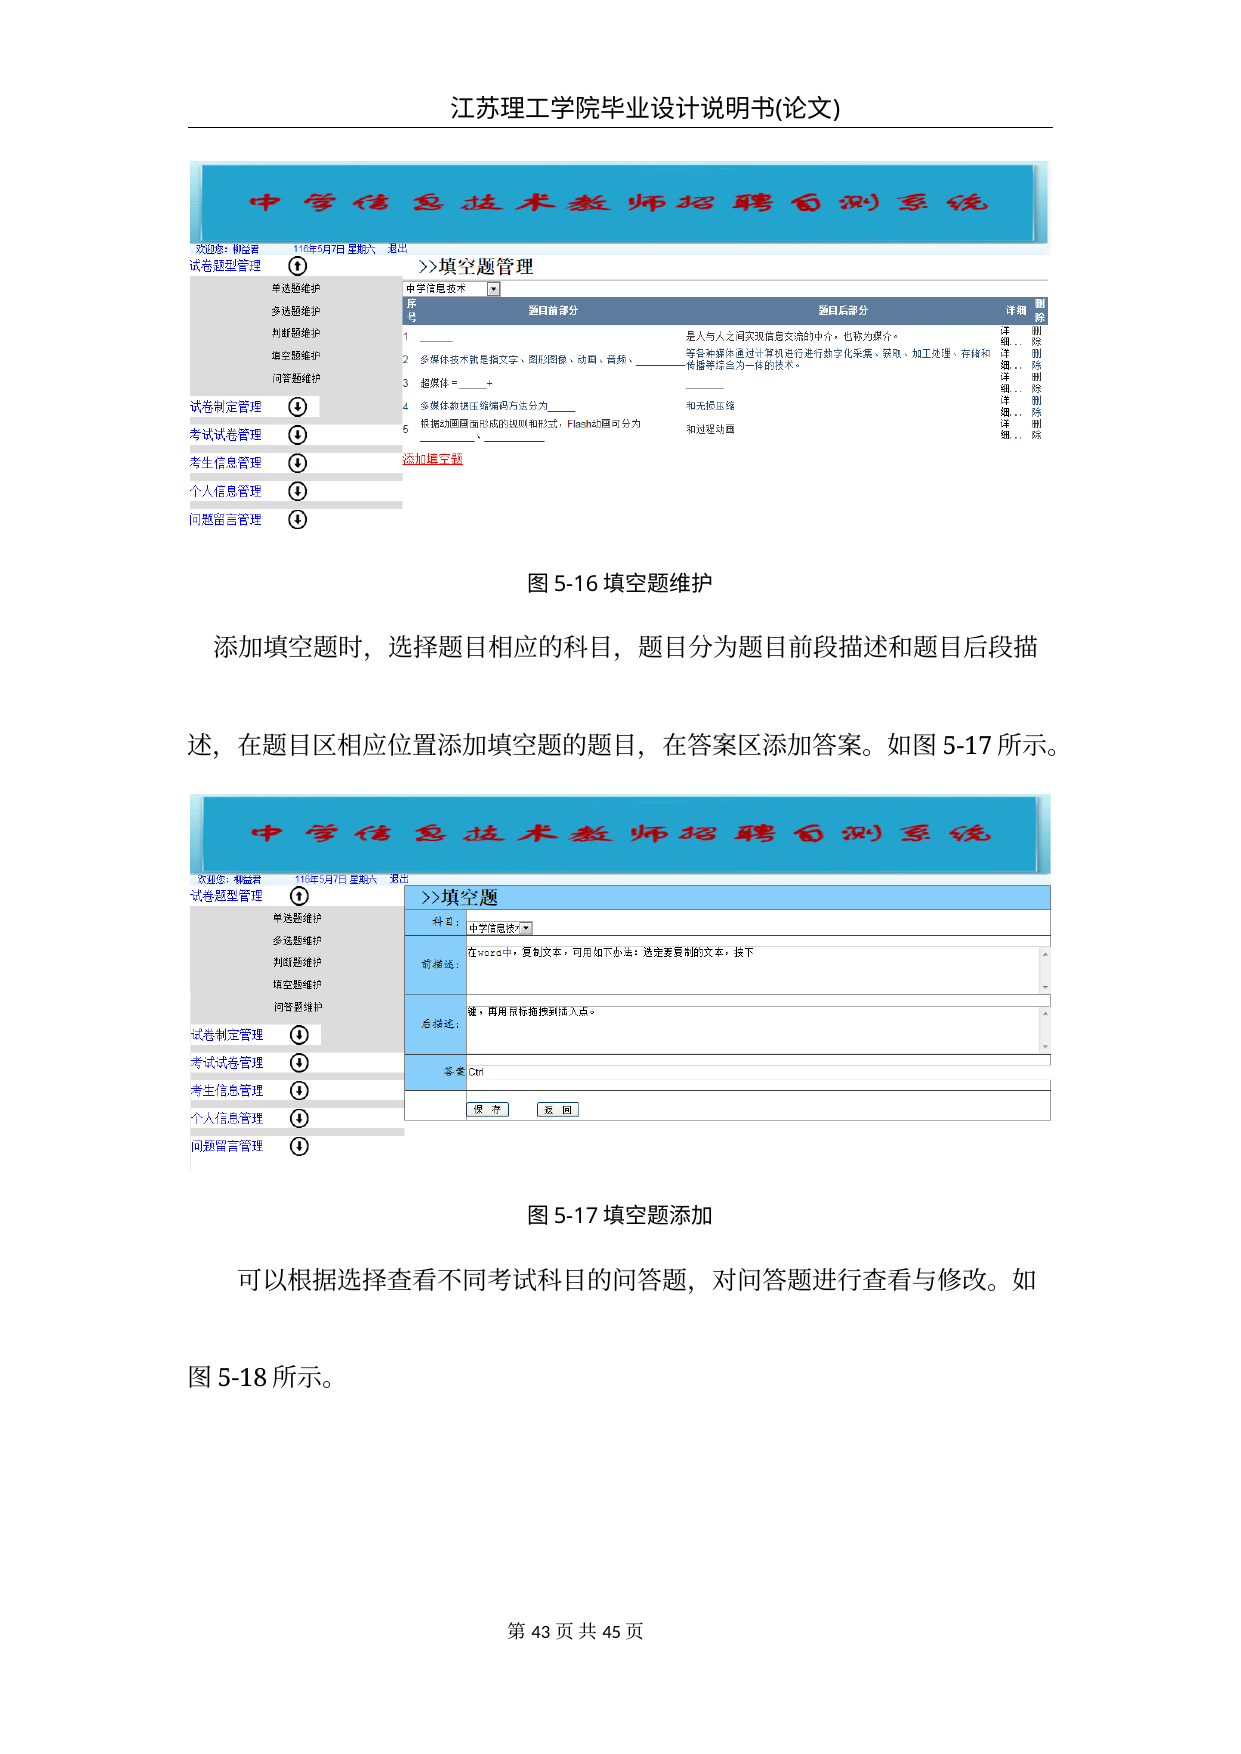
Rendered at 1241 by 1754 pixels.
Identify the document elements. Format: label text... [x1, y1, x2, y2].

picture [190, 161, 1051, 536]
text 可以根据选择查看不同考试科目的问答题，对问答题进行查看与修改。如图5-18所示。 [187, 1246, 1053, 1408]
picture [190, 794, 1051, 1171]
text 添加填空题时，选择题目相应的科目，题目分为题目前段描述和题目后段描述，在题目区相应位置添加填空题的题目，在答案区添加答案。如图5-17所示。 [187, 614, 1053, 776]
text 图5-17 填空题添加 [187, 1197, 1053, 1230]
text 图5-16 填空题维护 [187, 565, 1053, 598]
